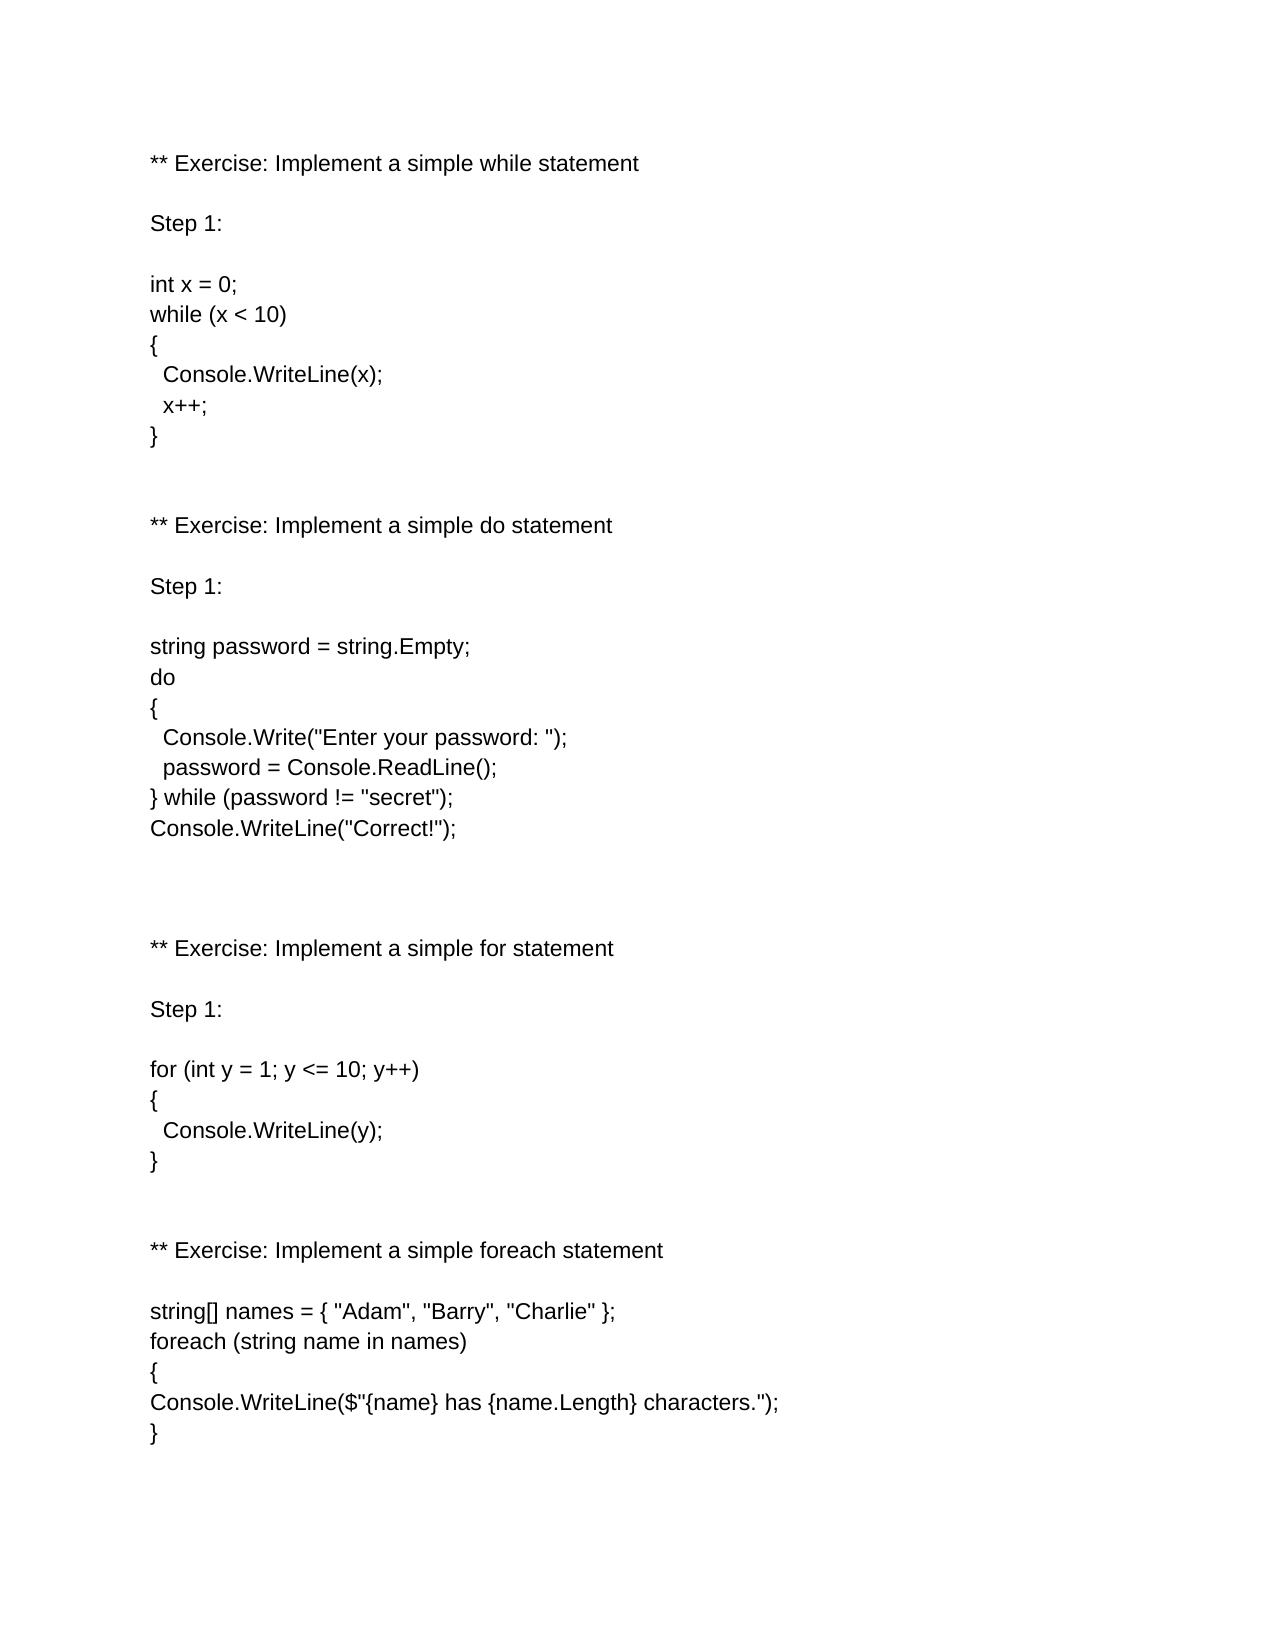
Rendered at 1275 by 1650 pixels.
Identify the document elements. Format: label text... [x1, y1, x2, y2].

text ** Exercise: Implement a simple for statement [150, 935, 1125, 962]
text password = Console.ReadLine(); [150, 754, 1125, 781]
text Console.WriteLine("Correct!"); [150, 814, 1125, 841]
text foreach (string name in names) [150, 1328, 1125, 1354]
text ** Exercise: Implement a simple while statement [150, 150, 1125, 176]
text } [150, 422, 1125, 448]
text ** Exercise: Implement a simple foreach statement [150, 1237, 1125, 1264]
text do [150, 663, 1125, 690]
text Console.Write("Enter your password: "); [150, 724, 1125, 750]
text { [150, 694, 1125, 720]
text Step 1: [150, 210, 1125, 237]
text } while (password != "secret"); [150, 784, 1125, 811]
text } [150, 1419, 1125, 1445]
text ** Exercise: Implement a simple do statement [150, 512, 1125, 539]
text Console.WriteLine(x); [150, 361, 1125, 388]
text Step 1: [150, 996, 1125, 1022]
text int x = 0; [150, 271, 1125, 297]
text { [150, 1358, 1125, 1385]
text } [150, 1147, 1125, 1173]
text string password = string.Empty; [150, 633, 1125, 660]
text Console.WriteLine(y); [150, 1117, 1125, 1143]
text { [150, 331, 1125, 358]
text { [150, 1086, 1125, 1113]
text Step 1: [150, 573, 1125, 599]
text while (x < 10) [150, 301, 1125, 327]
text x++; [150, 392, 1125, 418]
text string[] names = { "Adam", "Barry", "Charlie" }; [150, 1298, 1125, 1324]
text Console.WriteLine($"{name} has {name.Length} characters."); [150, 1388, 1125, 1415]
text for (int y = 1; y <= 10; y++) [150, 1056, 1125, 1083]
